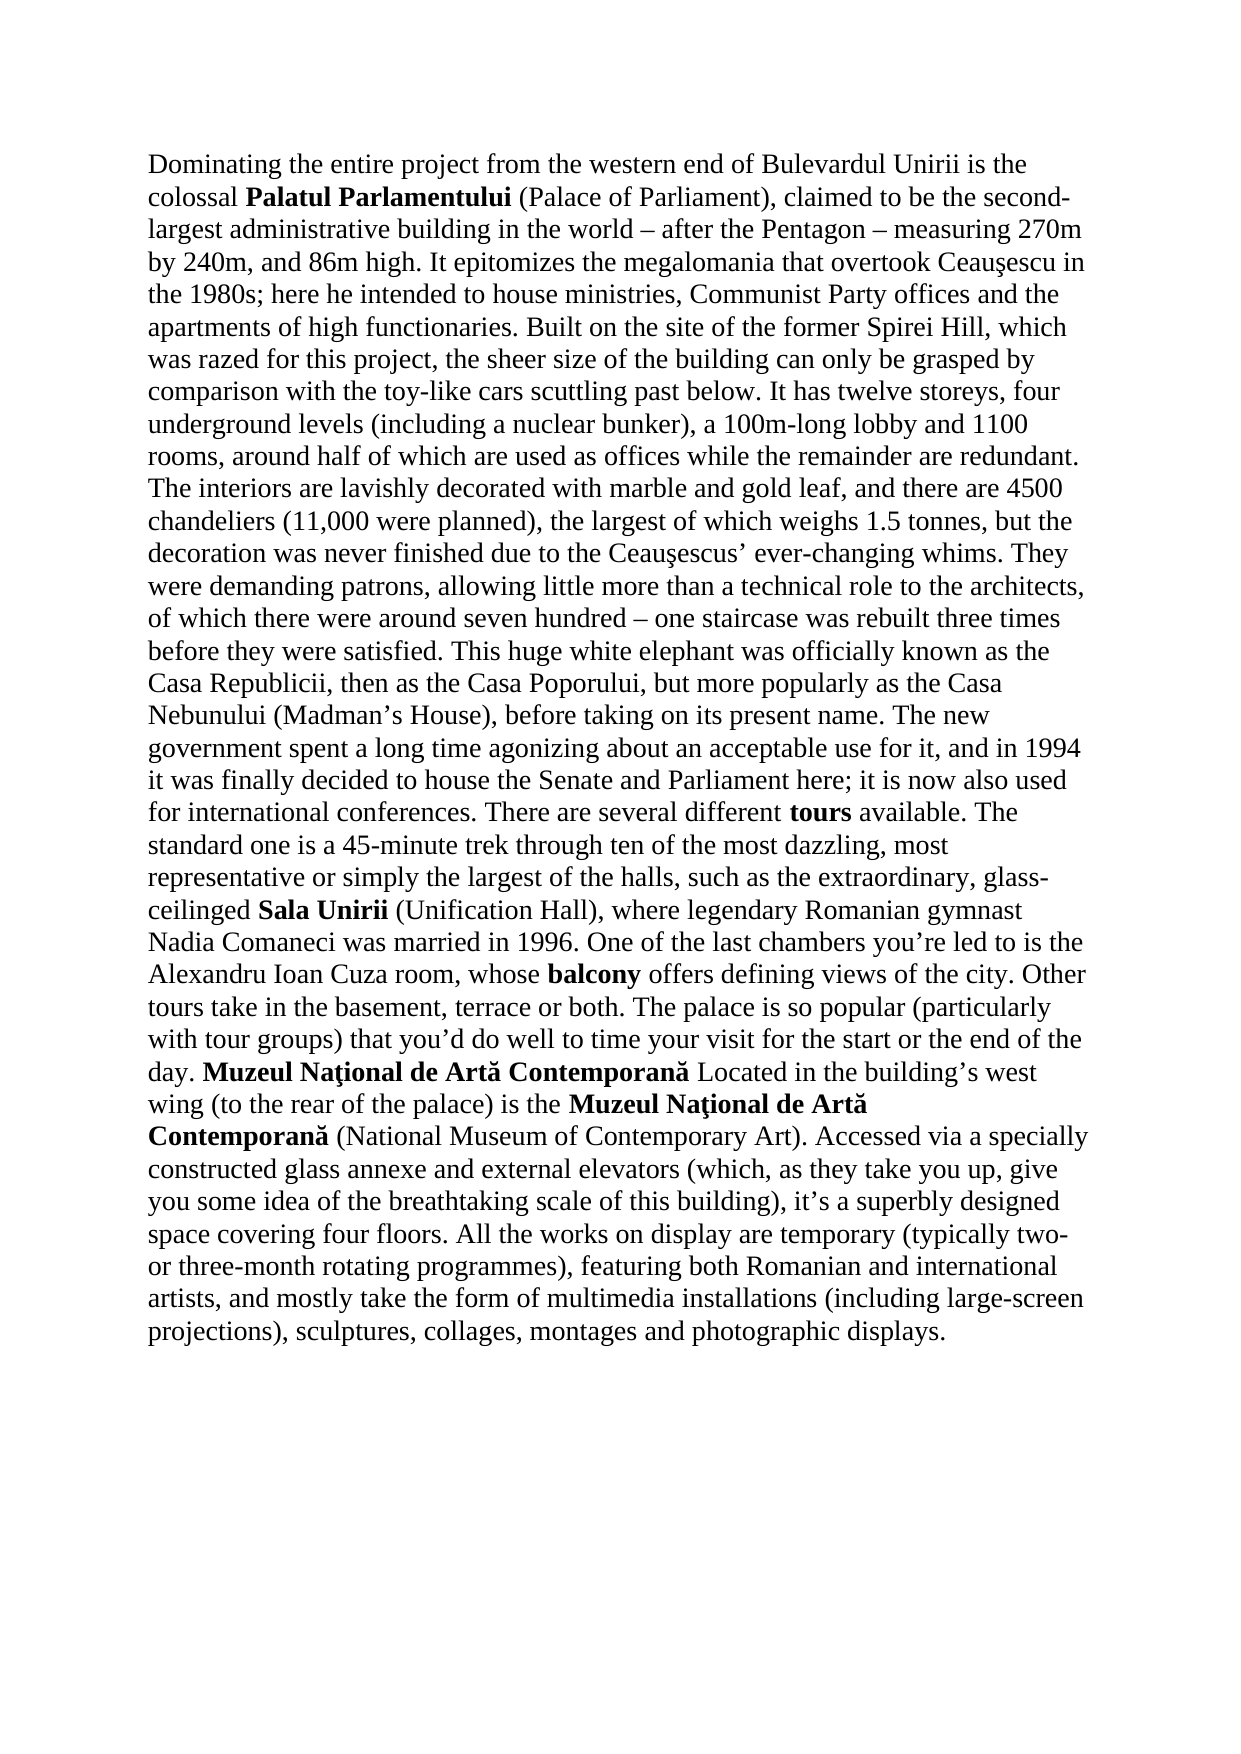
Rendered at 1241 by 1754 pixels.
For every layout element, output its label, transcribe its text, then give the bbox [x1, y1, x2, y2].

text Dominating the entire project from the western end of Bulevardul Unirii is the colossal Palatul Parlamentului (Palace of Parliament), claimed to be the second-largest administrative building in the world – after the Pentagon – measuring 270m by 240m, and 86m high. It epitomizes the megalomania that overtook Ceauşescu in the 1980s; here he intended to house ministries, Communist Party offices and the apartments of high functionaries. Built on the site of the former Spirei Hill, which was razed for this project, the sheer size of the building can only be grasped by comparison with the toy-like cars scuttling past below. It has twelve storeys, four underground levels (including a nuclear bunker), a 100m-long lobby and 1100 rooms, around half of which are used as offices while the remainder are redundant. The interiors are lavishly decorated with marble and gold leaf, and there are 4500 chandeliers (11,000 were planned), the largest of which weighs 1.5 tonnes, but the decoration was never finished due to the Ceauşescus’ ever-changing whims. They were demanding patrons, allowing little more than a technical role to the architects, of which there were around seven hundred – one staircase was rebuilt three times before they were satisfied. This huge white elephant was officially known as the Casa Republicii, then as the Casa Poporului, but more popularly as the Casa Nebunului (Madman’s House), before taking on its present name. The new government spent a long time agonizing about an acceptable use for it, and in 1994 it was finally decided to house the Senate and Parliament here; it is now also used for international conferences. There are several different tours available. The standard one is a 45-minute trek through ten of the most dazzling, most representative or simply the largest of the halls, such as the extraordinary, glass-ceilinged Sala Unirii (Unification Hall), where legendary Romanian gymnast Nadia Comaneci was married in 1996. One of the last chambers you’re led to is the Alexandru Ioan Cuza room, whose balcony offers defining views of the city. Other tours take in the basement, terrace or both. The palace is so popular (particularly with tour groups) that you’d do well to time your visit for the start or the end of the day. Muzeul Naţional de Artă Contemporană Located in the building’s west wing (to the rear of the palace) is the Muzeul Naţional de Artă Contemporană (National Museum of Contemporary Art). Accessed via a specially constructed glass annexe and external elevators (which, as they take you up, give you some idea of the breathtaking scale of this building), it’s a superbly designed space covering four floors. All the works on display are temporary (typically two- or three-month rotating programmes), featuring both Romanian and international artists, and mostly take the form of multimedia installations (including large-screen projections), sculptures, collages, montages and photographic displays. [148, 148, 1093, 1346]
